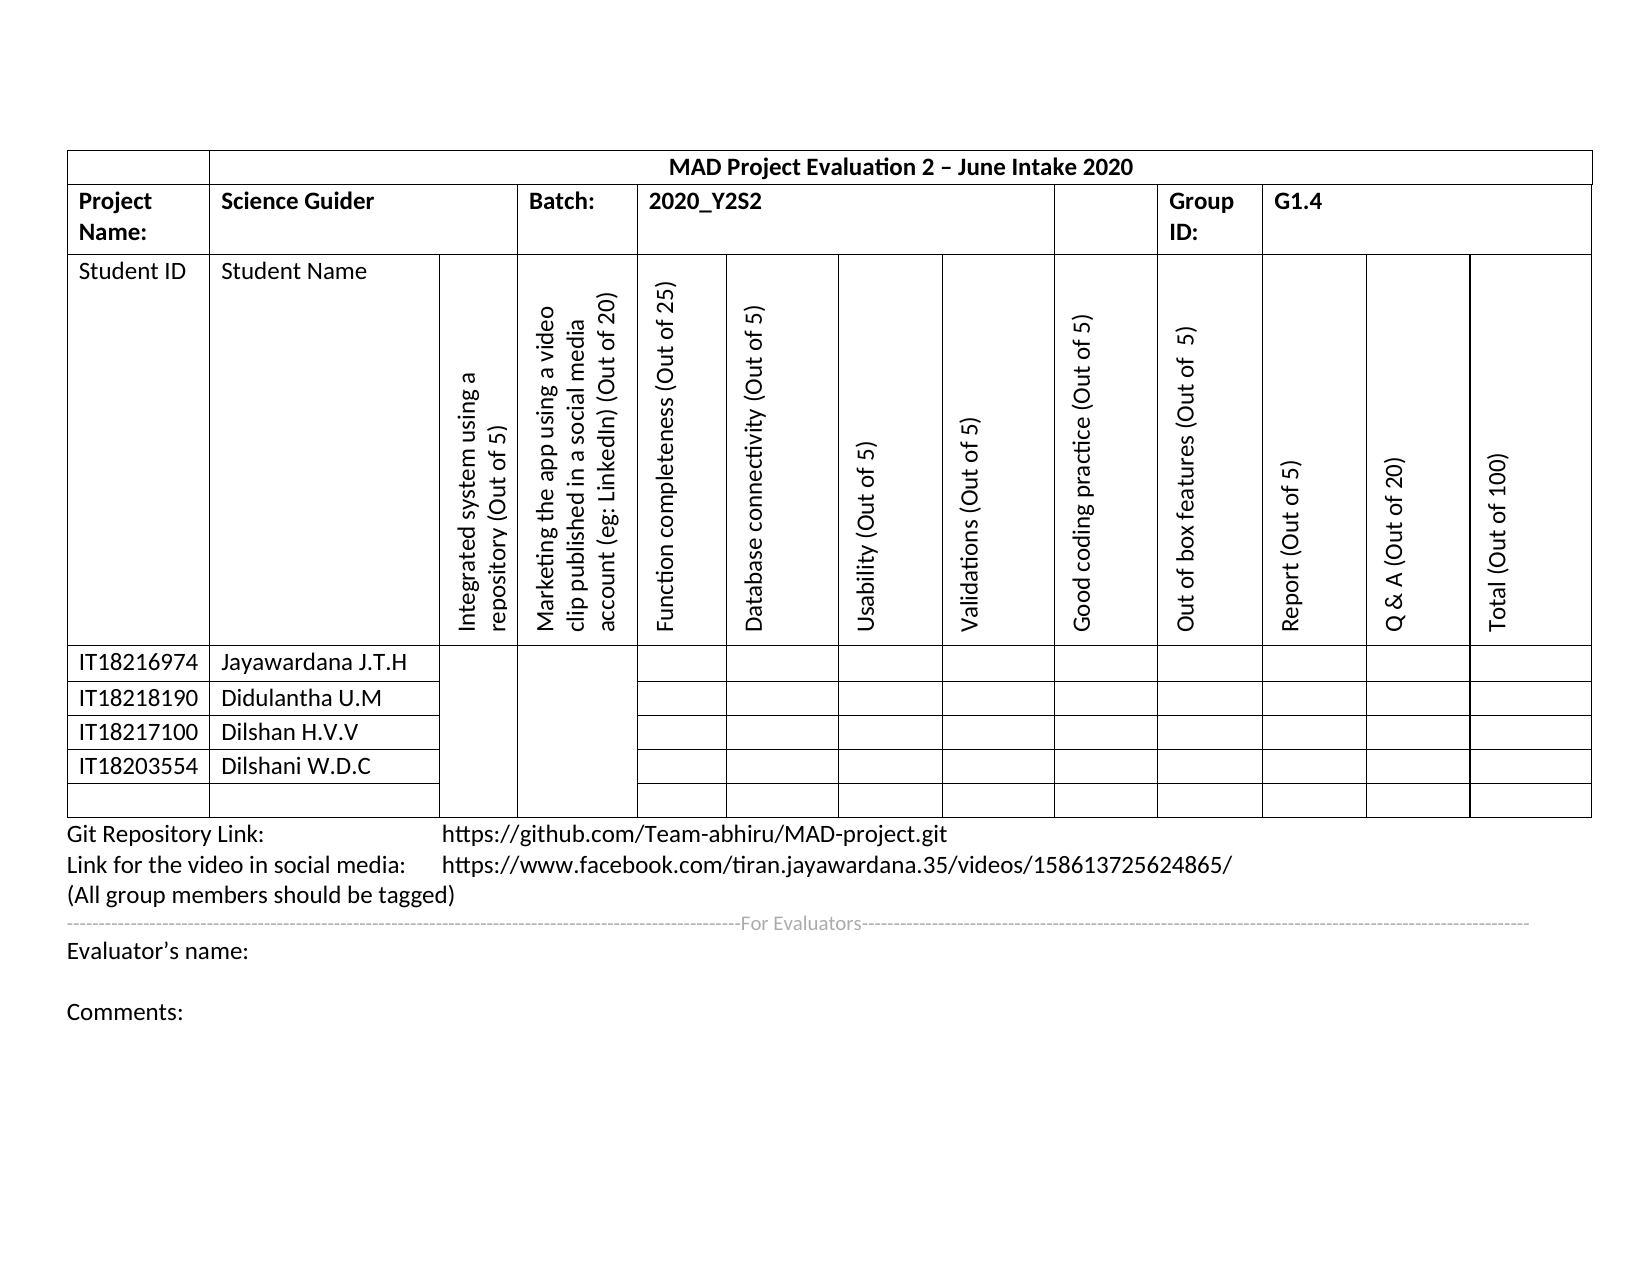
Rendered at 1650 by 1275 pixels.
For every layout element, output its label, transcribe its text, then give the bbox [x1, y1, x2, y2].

table_cell [1055, 784, 1157, 817]
table_cell Science Guider [210, 185, 517, 254]
table_cell Student Name [210, 255, 439, 645]
table_cell [839, 646, 942, 681]
table_cell [1471, 784, 1591, 817]
table_cell [1263, 646, 1366, 681]
table_cell [943, 784, 1054, 817]
table_cell [1055, 646, 1157, 681]
table_cell Project Name: [68, 185, 209, 254]
table_cell Validations (Out of 5) [943, 255, 1054, 645]
table_cell Report (Out of 5) [1263, 255, 1366, 645]
table_cell Dilshan H.V.V [210, 716, 439, 749]
table_cell [1471, 646, 1591, 681]
table_cell Integrated system using a repository (Out of 5) [440, 255, 517, 645]
text (All group members should be tagged) [67, 879, 1537, 910]
table_cell [727, 646, 838, 681]
table_cell Function completeness (Out of 25) [638, 255, 726, 645]
table_header MAD Project Evaluation 2 – June Intake 2020 [210, 151, 1592, 184]
table_cell [1263, 716, 1366, 749]
table_cell [1055, 716, 1157, 749]
table_cell [1158, 784, 1262, 817]
text Comments: [67, 996, 1537, 1027]
table_cell [839, 784, 942, 817]
table_cell Database connectivity (Out of 5) [727, 255, 838, 645]
table_cell 2020_Y2S2 [638, 185, 1054, 254]
table_cell [1055, 750, 1157, 783]
table_cell Out of box features (Out of 5) [1158, 255, 1262, 645]
table_cell Total (Out of 100) [1471, 255, 1591, 645]
table_cell [1158, 682, 1262, 715]
table_cell [839, 750, 942, 783]
table_cell [1367, 646, 1469, 681]
table_cell IT18216974 [68, 646, 209, 681]
table_cell [440, 646, 517, 817]
table_cell Good coding practice (Out of 5) [1055, 255, 1157, 645]
table_cell [68, 784, 209, 817]
table_cell [638, 784, 726, 817]
table_cell [727, 784, 838, 817]
table_cell [1367, 716, 1469, 749]
table_cell [943, 682, 1054, 715]
text Git Repository Link: https://github.com/Team-abhiru/MAD-project.git [67, 818, 1537, 849]
table_cell [638, 646, 726, 681]
table_cell [1158, 646, 1262, 681]
table_cell IT18218190 [68, 682, 209, 715]
table_cell IT18203554 [68, 750, 209, 783]
table_cell [1263, 682, 1366, 715]
table_cell [943, 750, 1054, 783]
table_cell Usability (Out of 5) [839, 255, 942, 645]
table_cell [518, 646, 637, 817]
table_cell [1263, 784, 1366, 817]
table_cell [1263, 750, 1366, 783]
table_cell [727, 750, 838, 783]
text Link for the video in social media: https://www.facebook.com/tiran.jayawardana.35/videos/158613725624865/ [67, 849, 1537, 879]
table_cell [1471, 682, 1591, 715]
table_cell [1158, 750, 1262, 783]
table_cell [943, 716, 1054, 749]
table_cell [210, 784, 439, 817]
table_cell [727, 682, 838, 715]
table_cell [638, 750, 726, 783]
table_header [68, 151, 209, 184]
table_cell [1055, 185, 1157, 254]
table_cell Batch: [518, 185, 637, 254]
table_cell G1.4 [1263, 185, 1591, 254]
table_cell [1367, 750, 1469, 783]
table_cell [638, 682, 726, 715]
table_cell [1055, 682, 1157, 715]
table_cell Dilshani W.D.C [210, 750, 439, 783]
table_cell [1471, 750, 1591, 783]
table_cell [943, 646, 1054, 681]
table_cell Marketing the app using a video clip published in a social media account (eg: LinkedIn) (Out of 20) [518, 255, 637, 645]
table_cell Q & A (Out of 20) [1367, 255, 1469, 645]
table_cell Group ID: [1158, 185, 1262, 254]
table_cell [1471, 716, 1591, 749]
table_cell [1158, 716, 1262, 749]
table_cell [1367, 784, 1469, 817]
text Evaluator’s name: [67, 935, 1537, 966]
text ----------------------------------------------------------------------------------------------------------For Evaluators--------------------------------------------------------------------------------------------------------- [67, 910, 1537, 935]
table_cell [727, 716, 838, 749]
table_cell Jayawardana J.T.H [210, 646, 439, 681]
table_cell [839, 716, 942, 749]
table_cell [1367, 682, 1469, 715]
table_cell Didulantha U.M [210, 682, 439, 715]
table_cell [839, 682, 942, 715]
table_cell IT18217100 [68, 716, 209, 749]
table_cell Student ID [68, 255, 209, 645]
table_cell [638, 716, 726, 749]
